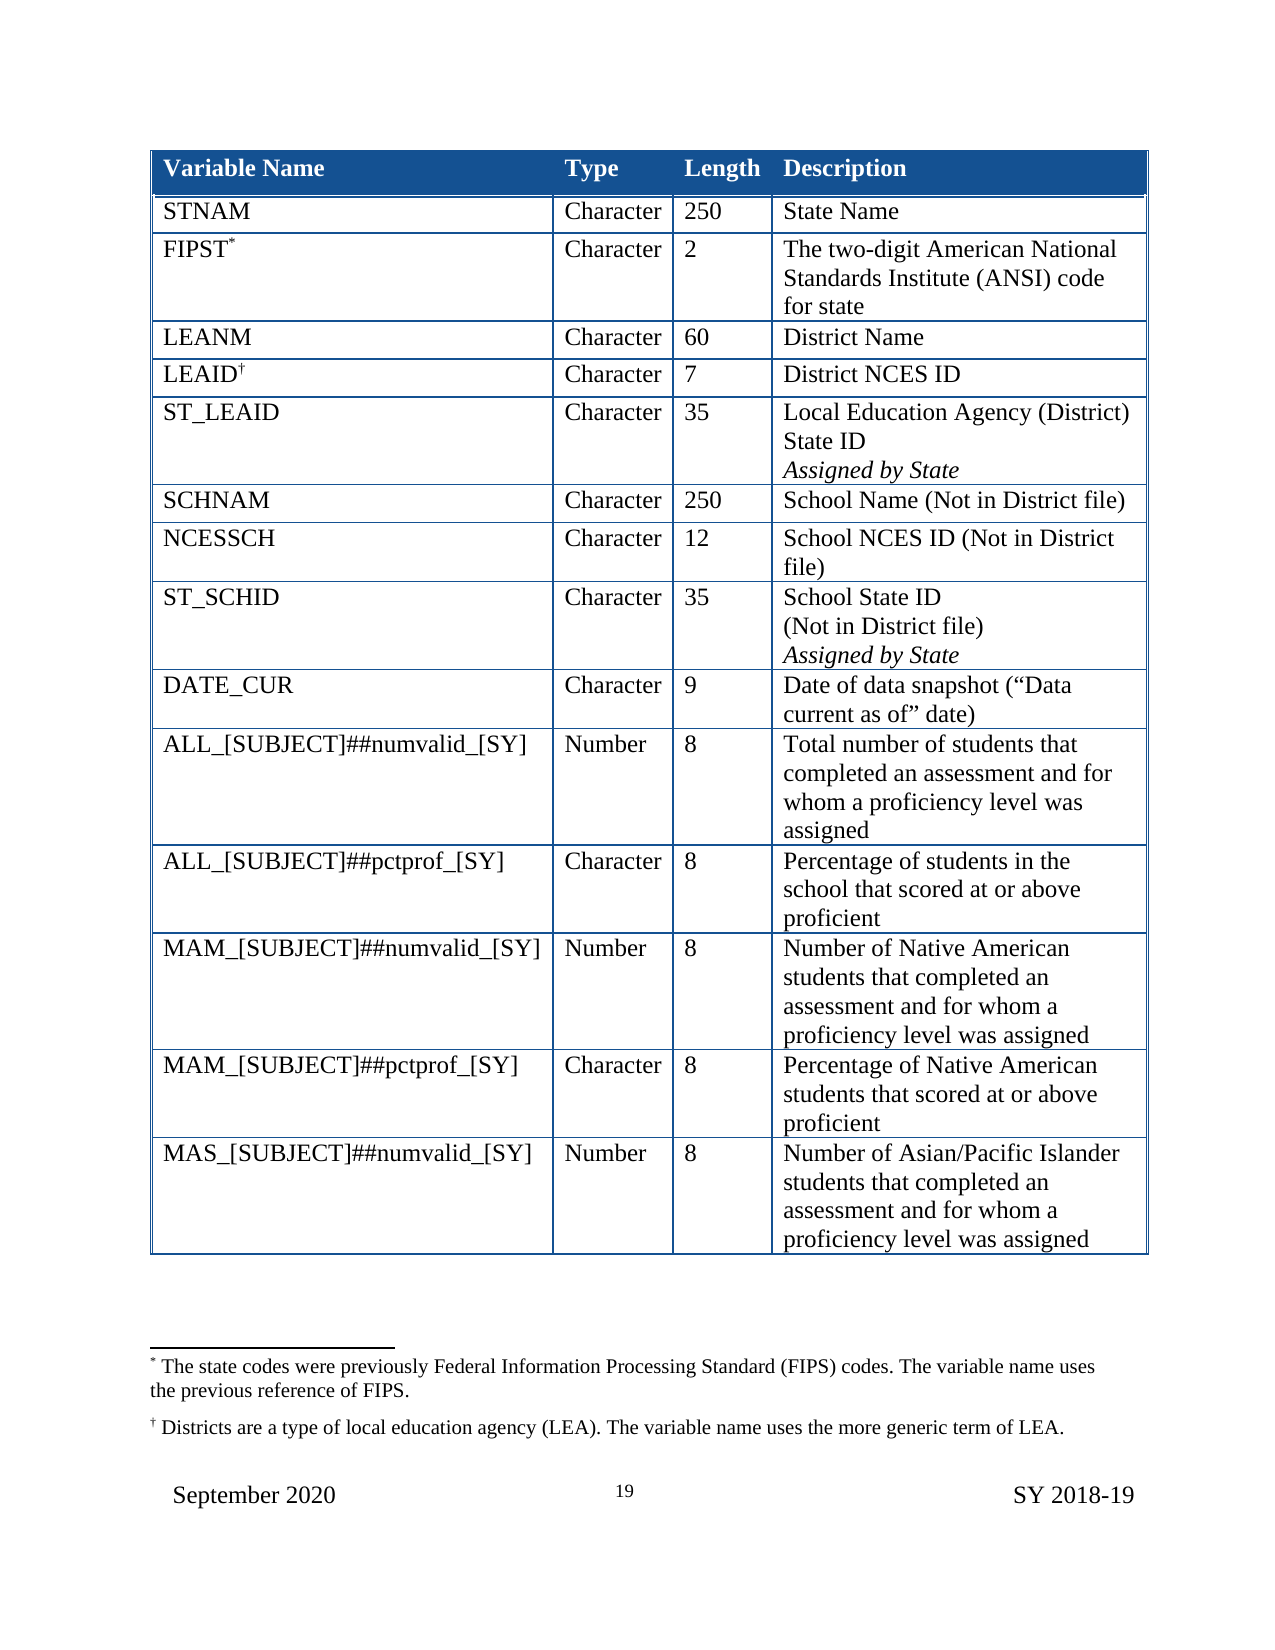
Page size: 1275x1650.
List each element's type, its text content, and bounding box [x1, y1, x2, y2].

table_cell Number [554, 934, 672, 1048]
table_cell ALL_[SUBJECT]##pctprof_[SY] [153, 846, 552, 932]
table_cell 8 [674, 729, 771, 844]
table_cell 8 [674, 934, 771, 1048]
table_cell State Name [773, 194, 1147, 232]
table_cell Character [554, 523, 672, 581]
table_cell Character [554, 322, 672, 358]
table_cell School State ID (Not in District file) Assigned by State [773, 582, 1146, 668]
table_cell Number [554, 729, 672, 844]
table_cell ST_LEAID [153, 398, 552, 484]
table_cell ST_SCHID [153, 582, 552, 668]
table_cell The two-digit American National Standards Institute (ANSI) code for state [773, 234, 1146, 320]
table_cell Character [554, 198, 672, 232]
table_cell Percentage of students in the school that scored at or above proficient [773, 846, 1146, 932]
table_cell 7 [674, 360, 771, 396]
table_cell Character [554, 485, 672, 522]
table_cell LEANM [153, 322, 552, 358]
table_cell Character [554, 1050, 672, 1136]
table_cell ALL_[SUBJECT]##numvalid_[SY] [153, 729, 552, 844]
table_cell FIPST [153, 234, 552, 320]
table_cell District Name [773, 322, 1146, 358]
table_cell Number of Asian/Pacific Islander students that completed an assessment and for whom a proficiency level was assigned [773, 1138, 1146, 1253]
table_cell 2 [674, 234, 771, 320]
table_cell School NCES ID (Not in District file) [773, 523, 1146, 581]
table_header Variable Name [153, 153, 553, 194]
table_cell 35 [674, 582, 771, 668]
table_cell Percentage of Native American students that scored at or above proficient [773, 1050, 1146, 1136]
table_cell Character [554, 582, 672, 668]
table_cell Character [554, 846, 672, 932]
table_cell Character [554, 670, 672, 728]
table_cell 9 [674, 670, 771, 728]
table_header Length [673, 151, 772, 194]
table_cell 35 [674, 398, 771, 484]
table_cell SCHNAM [153, 485, 552, 522]
table_cell 250 [674, 485, 771, 522]
table_cell Local Education Agency (District) State ID Assigned by State [773, 398, 1146, 484]
table_cell Date of data snapshot (“Data current as of” date) [773, 670, 1146, 728]
table_cell 8 [674, 1050, 771, 1136]
table_cell STNAM [152, 194, 552, 232]
table_cell Character [554, 234, 672, 320]
table_header Type [553, 151, 673, 194]
table_cell 12 [674, 523, 771, 581]
table_cell NCESSCH [153, 523, 552, 581]
table_cell Number of Native American students that completed an assessment and for whom a proficiency level was assigned [773, 934, 1146, 1048]
table_cell 8 [674, 1138, 771, 1253]
table_cell 250 [674, 198, 771, 232]
table_header Description [772, 153, 1146, 194]
table_cell Character [554, 360, 672, 396]
table_cell Character [554, 398, 672, 484]
table_cell School Name (Not in District file) [773, 485, 1146, 522]
table_cell Number [554, 1138, 672, 1253]
table_cell 60 [674, 322, 771, 358]
table_cell Total number of students that completed an assessment and for whom a proficiency level was assigned [773, 729, 1146, 844]
table_cell MAS_[SUBJECT]##numvalid_[SY] [153, 1138, 552, 1253]
table_cell LEAID [153, 360, 552, 396]
table_cell MAM_[SUBJECT]##numvalid_[SY] [153, 934, 552, 1048]
table_cell MAM_[SUBJECT]##pctprof_[SY] [153, 1050, 552, 1136]
table_cell 8 [674, 846, 771, 932]
table_cell District NCES ID [773, 360, 1146, 396]
table_cell DATE_CUR [153, 670, 552, 728]
